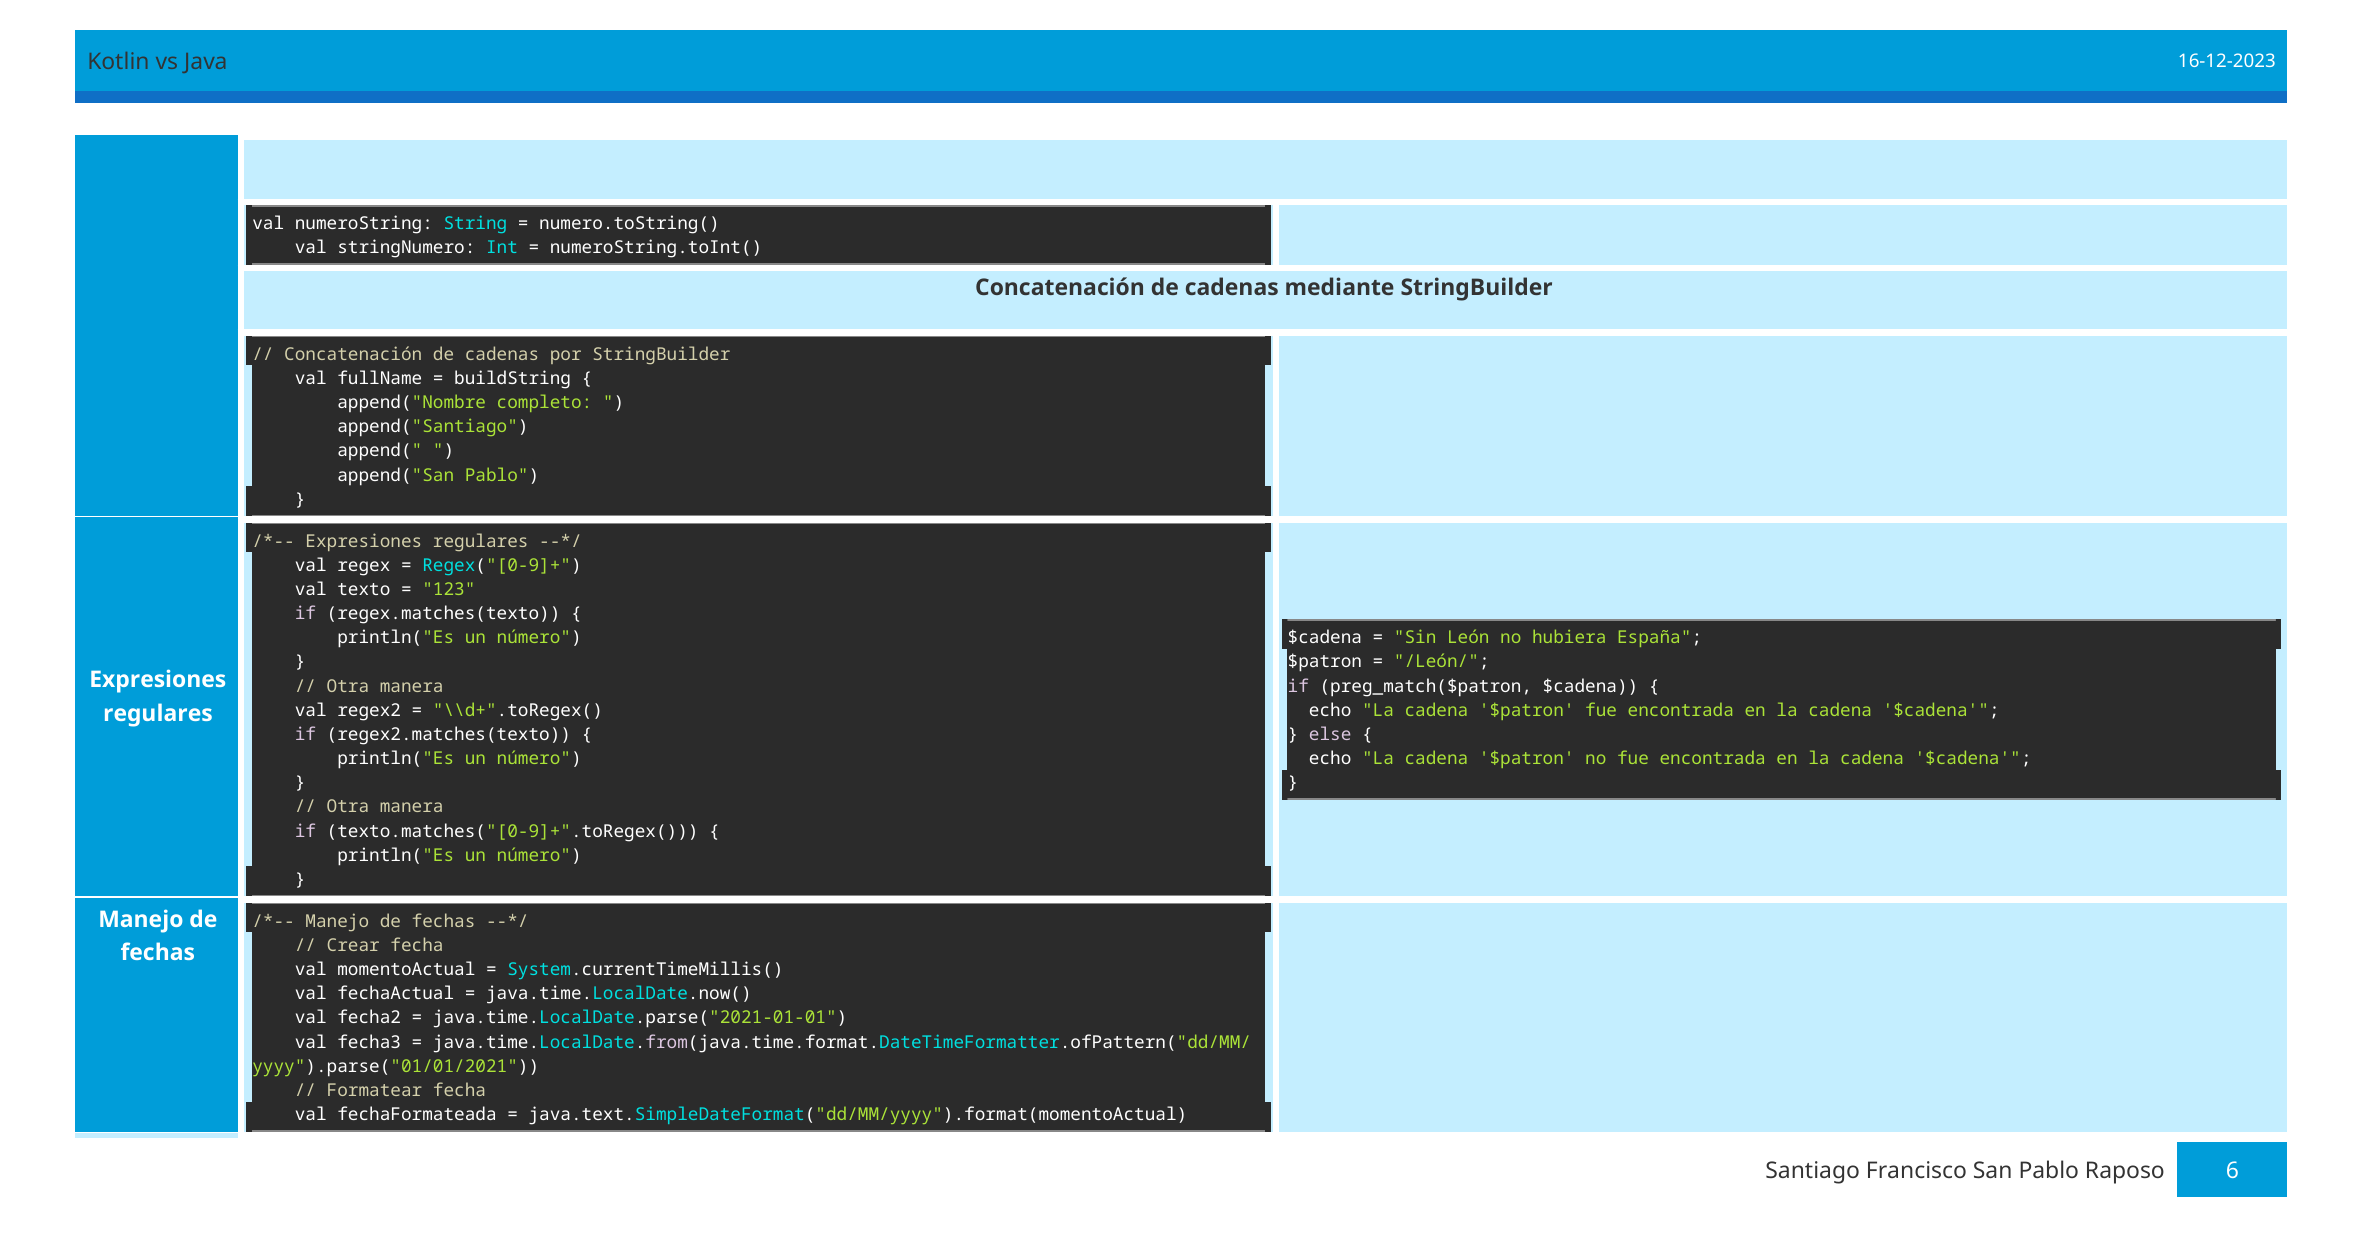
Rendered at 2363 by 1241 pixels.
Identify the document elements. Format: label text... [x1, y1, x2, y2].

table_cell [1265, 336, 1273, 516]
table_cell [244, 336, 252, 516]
table_cell $cadena = "Sin León no hubiera España"; $patron = "/León/"; if (preg_match($patron, $cadena)) { echo "La cadena '$patron' fue encontrada en la cadena '$cadena'"; } else { echo "La cadena '$patron' no fue encontrada en la cadena '$cadena'"; } [1279, 523, 2287, 896]
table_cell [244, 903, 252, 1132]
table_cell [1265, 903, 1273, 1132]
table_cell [244, 140, 2287, 199]
table_cell [1279, 205, 2287, 265]
table_cell [1279, 336, 2287, 516]
table_cell [1279, 903, 2287, 1132]
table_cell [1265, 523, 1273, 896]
table_cell Expresiones regulares [75, 517, 238, 896]
table_cell Manejo de fechas [75, 898, 238, 1132]
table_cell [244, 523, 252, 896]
table_cell Concatenación de cadenas mediante StringBuilder [244, 271, 2287, 329]
